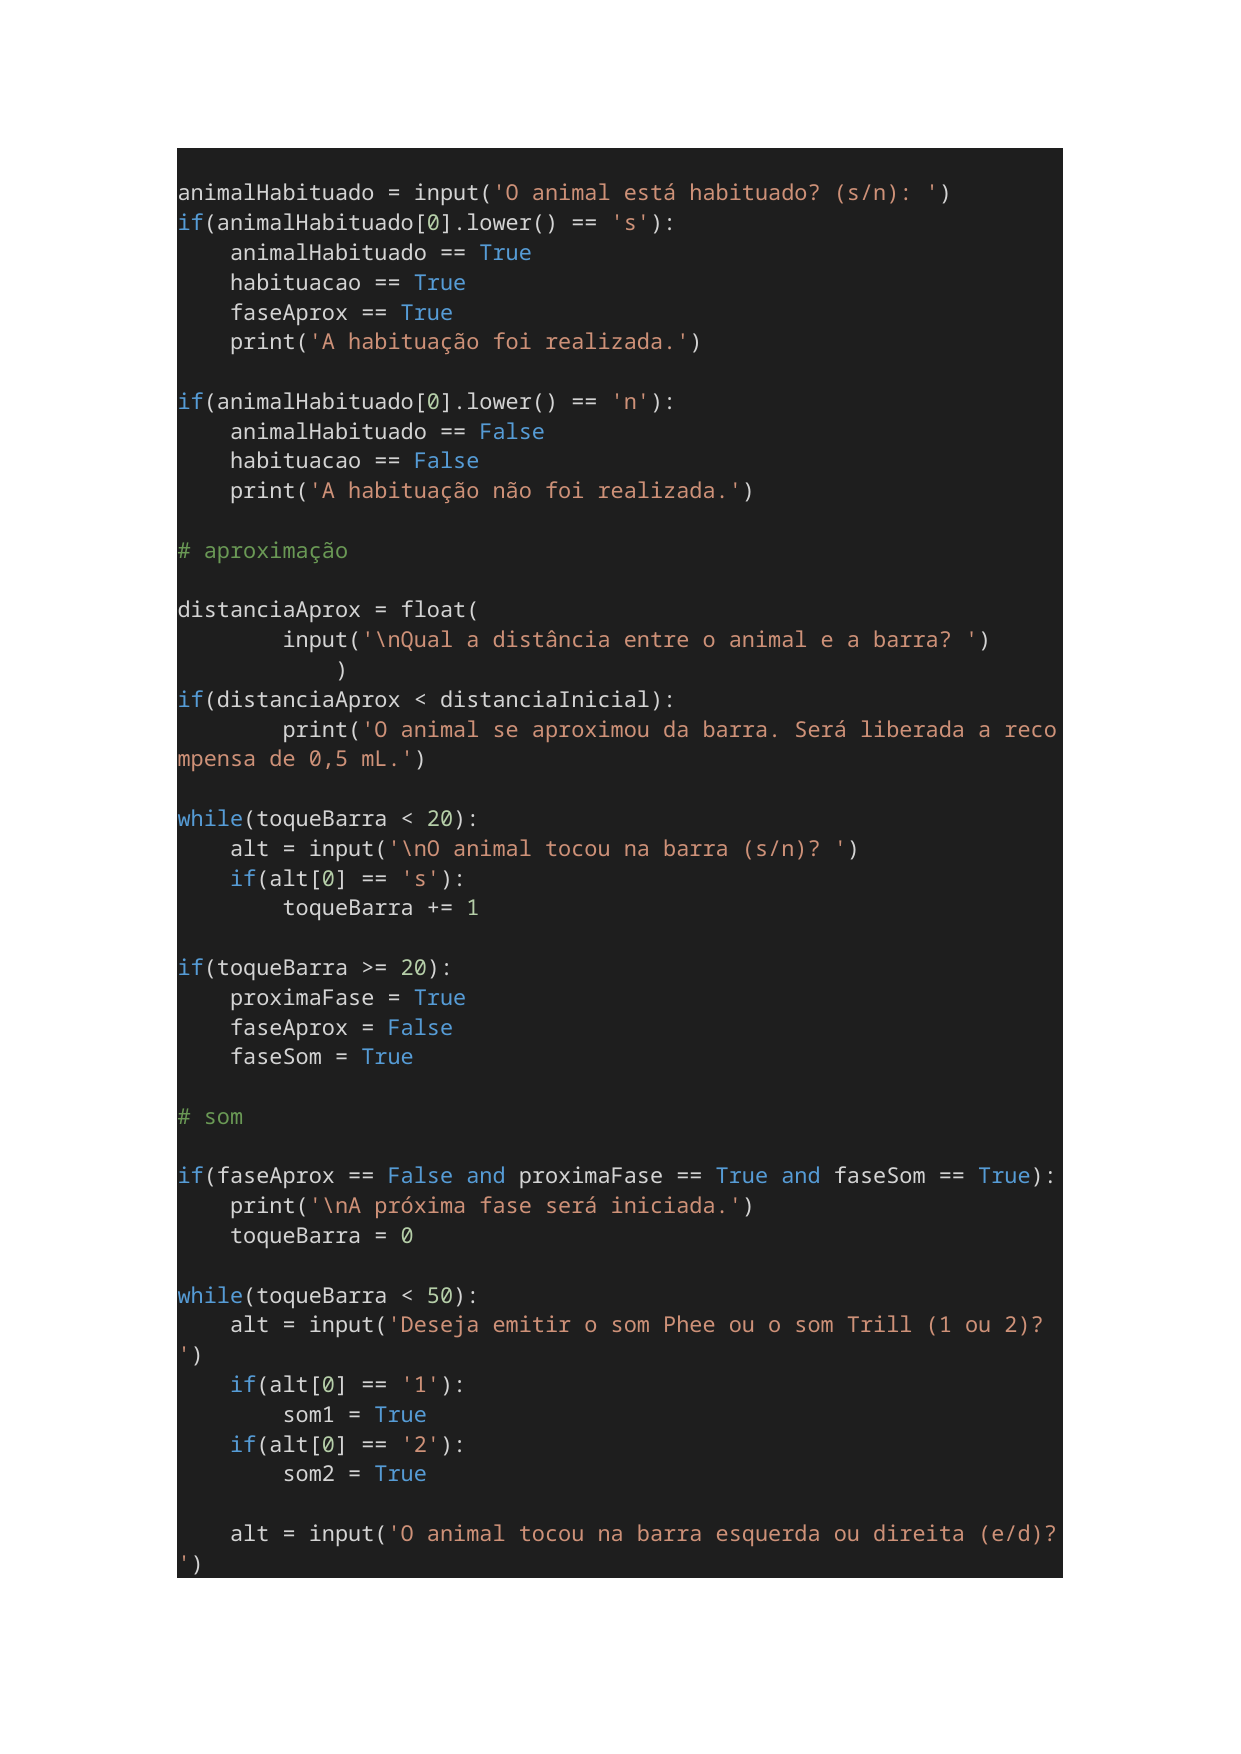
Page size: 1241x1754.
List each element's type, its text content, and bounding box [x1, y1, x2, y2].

text faseSom = True [177, 1041, 1063, 1071]
text if(animalHabituado[0].lower() == 's'): [177, 207, 1063, 237]
text proximaFase = True [177, 982, 1063, 1012]
text print('A habituação não foi realizada.') [177, 475, 1063, 505]
text # som [177, 1101, 1063, 1131]
text if(toqueBarra >= 20): [177, 952, 1063, 982]
text if(faseAprox == False and proximaFase == True and faseSom == True): [177, 1161, 1063, 1190]
text alt = input('\nO animal tocou na barra (s/n)? ') [177, 833, 1063, 863]
text faseAprox == True [177, 297, 1063, 326]
text if(alt[0] == '2'): [177, 1429, 1063, 1458]
text print('O animal se aproximou da barra. Será liberada a recompensa de 0,5 mL.') [177, 714, 1063, 773]
text distanciaAprox = float( [177, 594, 1063, 624]
text animalHabituado == True [177, 237, 1063, 267]
text if(alt[0] == '1'): [177, 1369, 1063, 1399]
text input('\nQual a distância entre o animal e a barra? ') [177, 624, 1063, 654]
text animalHabituado = input('O animal está habituado? (s/n): ') [177, 177, 1063, 207]
text while(toqueBarra < 20): [177, 803, 1063, 833]
text while(toqueBarra < 50): [177, 1280, 1063, 1309]
text if(alt[0] == 's'): [177, 863, 1063, 892]
text toqueBarra = 0 [177, 1220, 1063, 1250]
text print('A habituação foi realizada.') [177, 326, 1063, 356]
text habituacao == False [177, 446, 1063, 475]
text alt = input('O animal tocou na barra esquerda ou direita (e/d)? ') [177, 1518, 1063, 1578]
text # aproximação [177, 535, 1063, 565]
text print('\nA próxima fase será iniciada.') [177, 1190, 1063, 1220]
text if(distanciaAprox < distanciaInicial): [177, 684, 1063, 714]
text som1 = True [177, 1399, 1063, 1429]
text animalHabituado == False [177, 416, 1063, 446]
text alt = input('Deseja emitir o som Phee ou o som Trill (1 ou 2)? ') [177, 1309, 1063, 1369]
text som2 = True [177, 1458, 1063, 1488]
text if(animalHabituado[0].lower() == 'n'): [177, 386, 1063, 416]
text toqueBarra += 1 [177, 892, 1063, 922]
text faseAprox = False [177, 1012, 1063, 1041]
text ) [177, 654, 1063, 684]
text habituacao == True [177, 267, 1063, 297]
